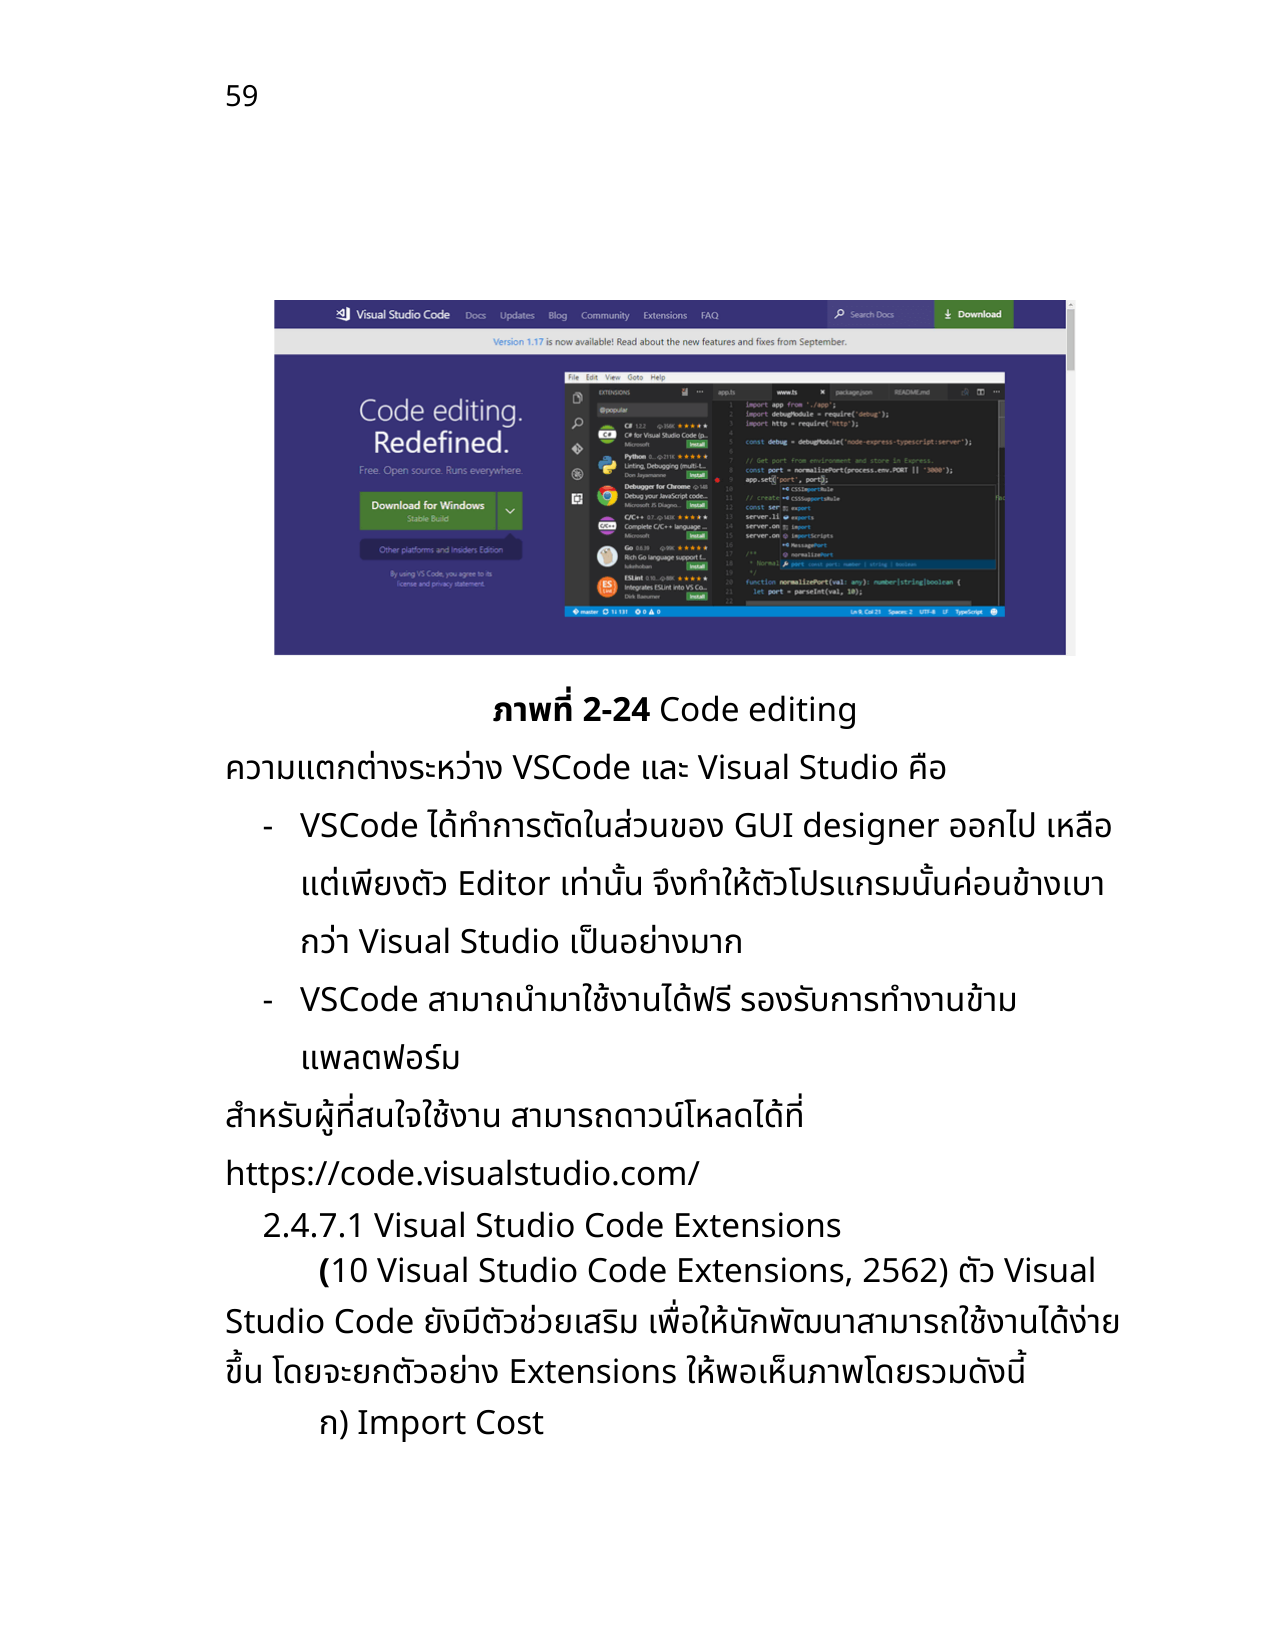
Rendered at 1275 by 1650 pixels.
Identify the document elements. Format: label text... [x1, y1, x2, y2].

text สำหรับผู้ที่สนใจใช้งาน สามารถดาวน์โหลดได้ที่ https://code.visualstudio.com/ [225, 1092, 1125, 1195]
text ภาพที่ 2-24 Code editing [225, 686, 1125, 736]
text ก) Import Cost [225, 1399, 1125, 1449]
picture [274, 300, 1076, 656]
text 2.4.7.1 Visual Studio Code Extensions [225, 1202, 1125, 1247]
list VSCode ได้ทำการตัดในส่วนของ GUI designer ออกไป เหลือแต่เพียงตัว Editor เท่านั้น จึงทำให้ตัวโปรแกรมนั้นค่อนข้างเบากว่า Visual Studio เป็นอย่างมาก [262, 802, 1125, 969]
text (10 Visual Studio Code Extensions, 2562) ตัว Visual Studio Code ยังมีตัวช่วยเสริม เพื่อให้นักพัฒนาสามารถใช้งานได้ง่ายขึ้น โดยจะยกตัวอย่าง Extensions ให้พอเห็นภาพโดยรวมดังนี้ [225, 1247, 1125, 1399]
list VSCode สามาถนำมาใช้งานได้ฟรี รองรับการทำงานข้ามแพลตฟอร์ม [262, 976, 1125, 1085]
text ความแตกต่างระหว่าง VSCode และ Visual Studio คือ [225, 744, 1125, 794]
